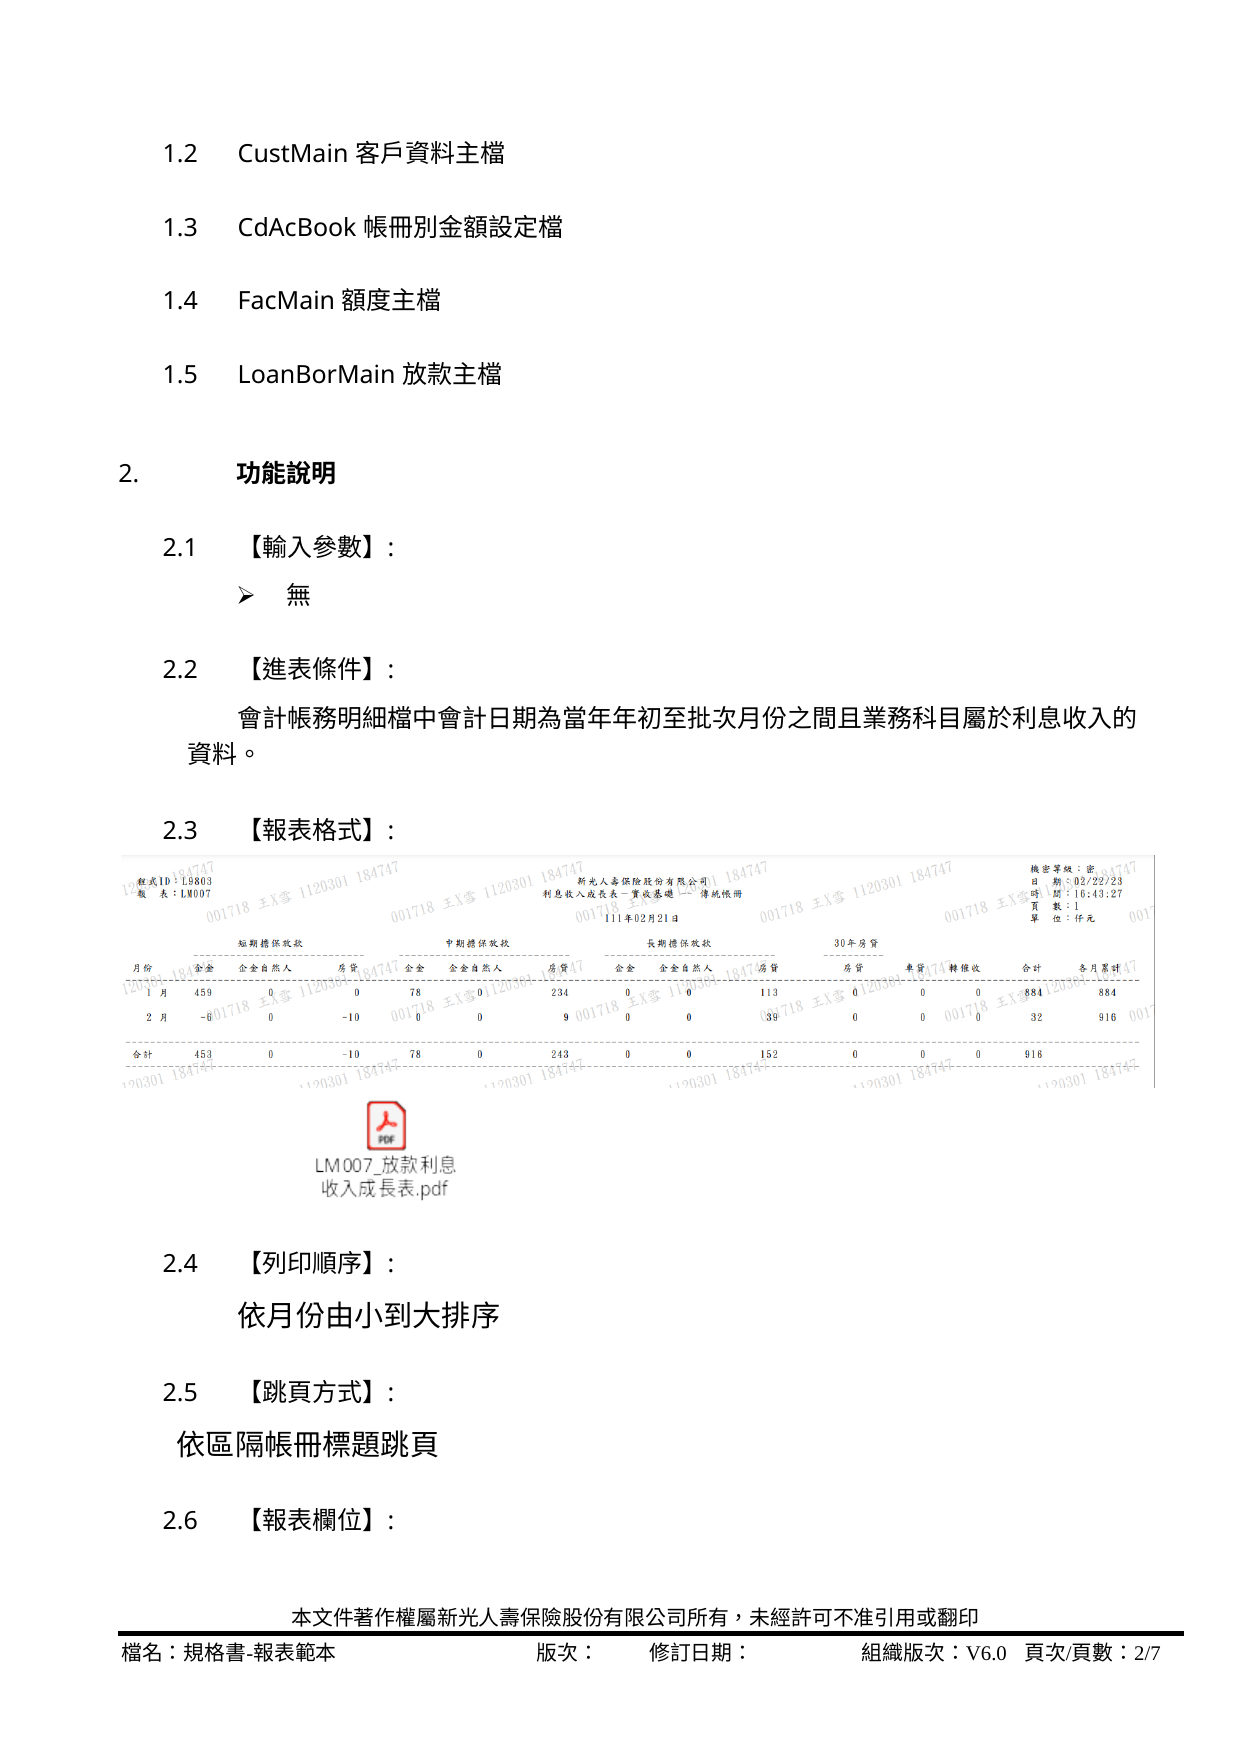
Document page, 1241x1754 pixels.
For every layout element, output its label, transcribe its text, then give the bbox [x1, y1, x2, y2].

subtitle 【進表條件】: [162, 649, 1152, 686]
subtitle 【列印順序】: [162, 1244, 1152, 1280]
subtitle 【跳頁方式】: [162, 1372, 1152, 1408]
subtitle 【報表欄位】: [162, 1501, 1152, 1537]
subtitle 功能說明 [118, 453, 1152, 489]
text 依月份由小到大排序 [237, 1292, 1152, 1335]
text 依區隔帳冊標題跳頁 [118, 1421, 1152, 1463]
list 會計帳務明細檔中會計日期為當年年初至批次月份之間且業務科目屬於利息收入的資料。 [187, 698, 1152, 771]
subtitle 【報表格式】: [162, 808, 1152, 847]
picture [121, 855, 1155, 1088]
subtitle 【輸入參數】: [162, 527, 1152, 563]
subtitle 無 [236, 576, 1152, 612]
subtitle LoanBorMain 放款主檔 [162, 354, 1152, 391]
subtitle FacMain 額度主檔 [162, 281, 1152, 317]
subtitle CustMain 客戶資料主檔 [162, 133, 1152, 169]
subtitle CdAcBook 帳冊別金額設定檔 [162, 207, 1152, 243]
